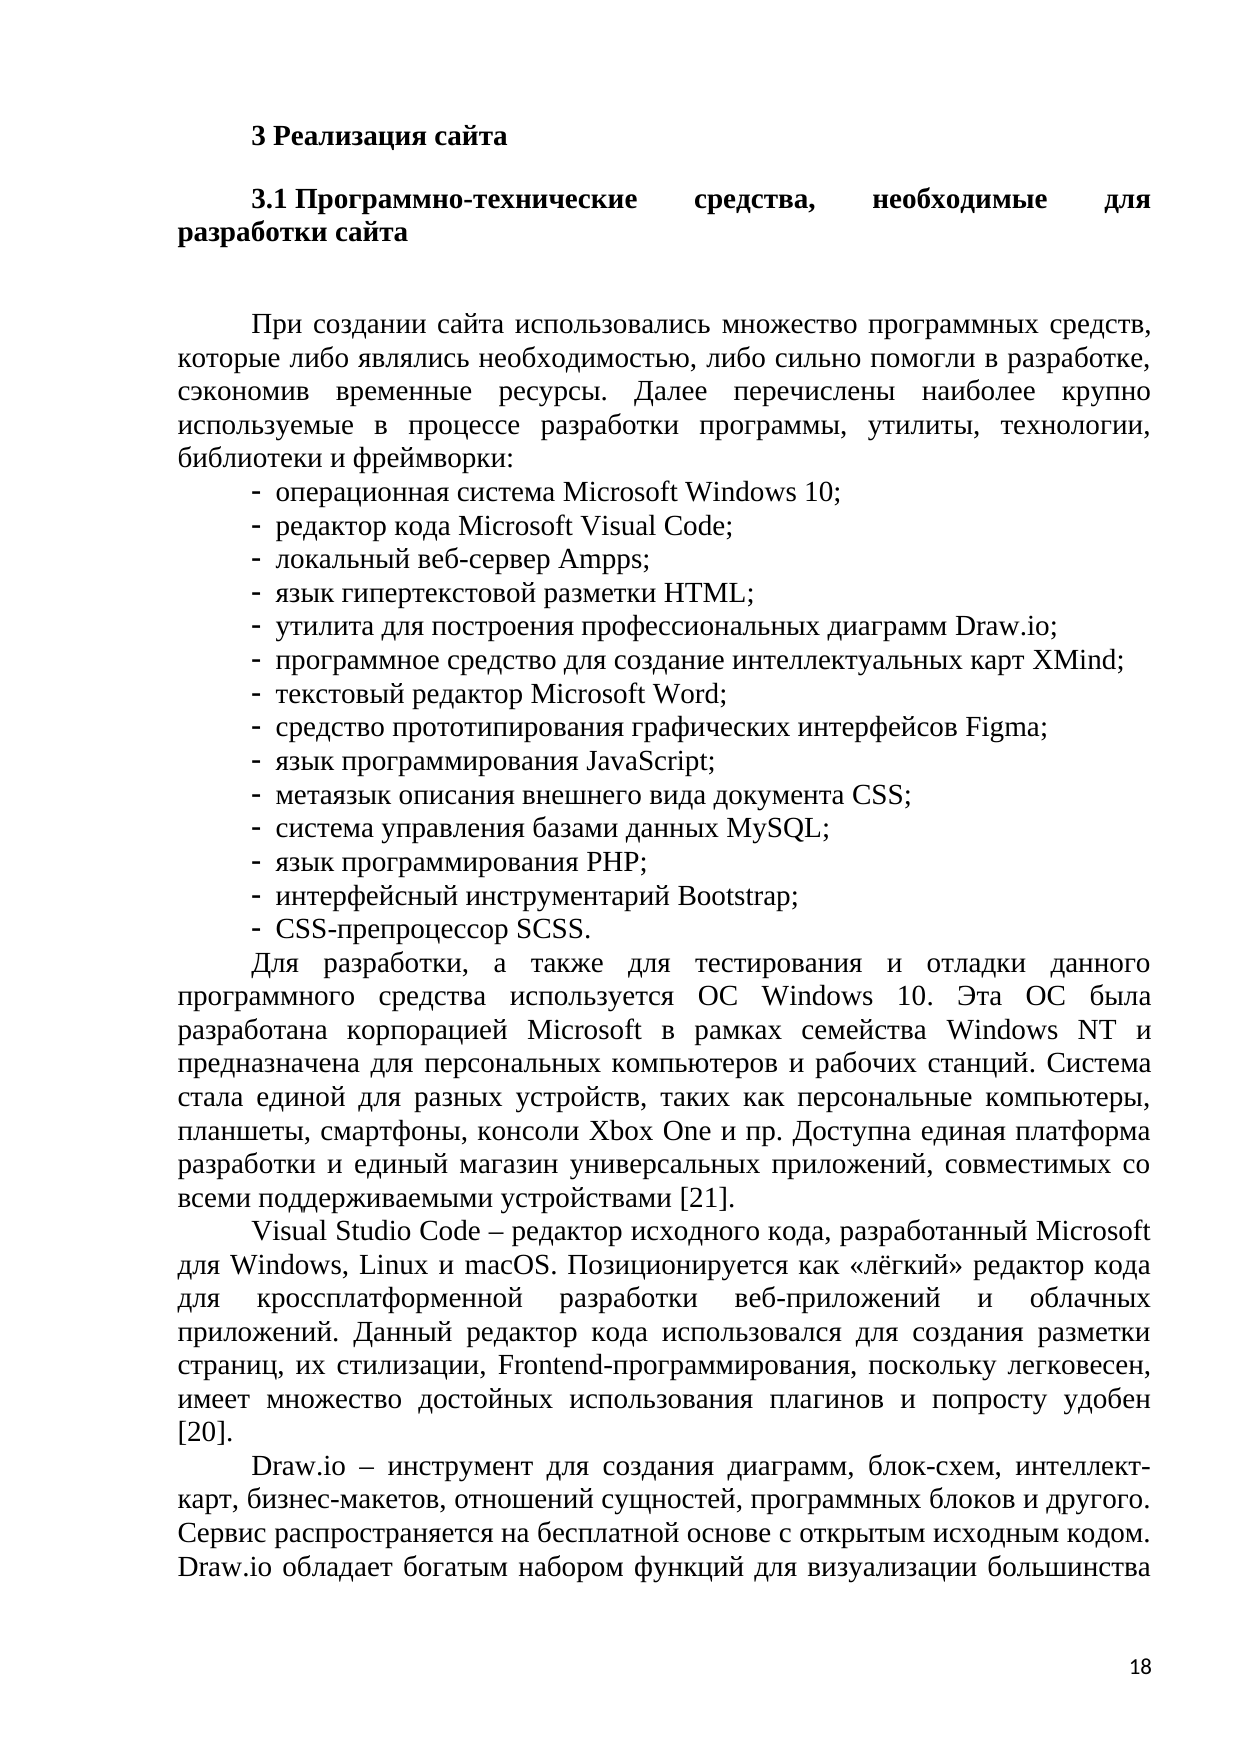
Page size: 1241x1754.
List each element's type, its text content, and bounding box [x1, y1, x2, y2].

text Для разработки, а также для тестирования и отладки данного программного средства используется ОС Windows 10. Эта ОС была разработана корпорацией Microsoft в рамках семейства Windows NT и предназначена для персональных компьютеров и рабочих станций. Система стала единой для разных устройств, таких как персональные компьютеры, планшеты, смартфоны, консоли Xbox One и пр. Доступна единая платформа разработки и единый магазин универсальных приложений, совместимых со всеми поддерживаемыми устройствами [21]. [177, 945, 1152, 1213]
subtitle Реализация сайта [177, 118, 1152, 152]
list текстовый редактор Microsoft Word; [177, 676, 1152, 709]
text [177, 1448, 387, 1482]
list язык программирования JavaScript; [177, 743, 1152, 777]
list локальный веб-сервер Ampps; [177, 541, 1152, 575]
list утилита для построения профессиональных диаграмм Draw.io; [177, 608, 1152, 642]
list программное средство для создание интеллектуальных карт XMind; [177, 642, 1152, 676]
list редактор кода Microsoft Visual Code; [177, 508, 1152, 541]
list интерфейсный инструментарий Bootstrap; [177, 878, 1152, 911]
subtitle Программно-технические средства, необходимые для разработки сайта [177, 181, 1152, 248]
list метаязык описания внешнего вида документа CSS; [177, 777, 1152, 810]
text Visual Studio Code – редактор исходного кода, разработанный Microsoft для Windows, Linux и macOS. Позиционируется как «лёгкий» редактор кода для кроссплатформенной разработки веб-приложений и облачных приложений. Данный редактор кода использовался для создания разметки страниц, их стилизации, Frontend-программирования, поскольку легковесен, имеет множество достойных использования плагинов и попросту удобен [20]. [177, 1213, 1152, 1448]
list система управления базами данных MySQL; [177, 810, 1152, 844]
list средство прототипирования графических интерфейсов Figma; [177, 709, 1152, 743]
list язык программирования PHP; [177, 844, 1152, 878]
text При создании сайта использовались множество программных средств, которые либо являлись необходимостью, либо сильно помогли в разработке, сэкономив временные ресурсы. Далее перечислены наиболее крупно используемые в процессе разработки программы, утилиты, технологии, библиотеки и фреймворки: [177, 306, 1152, 474]
list операционная система Microsoft Windows 10; [177, 474, 1152, 508]
list CSS-препроцессор SCSS. [177, 911, 1152, 945]
list язык гипертекстовой разметки HTML; [177, 575, 1152, 608]
